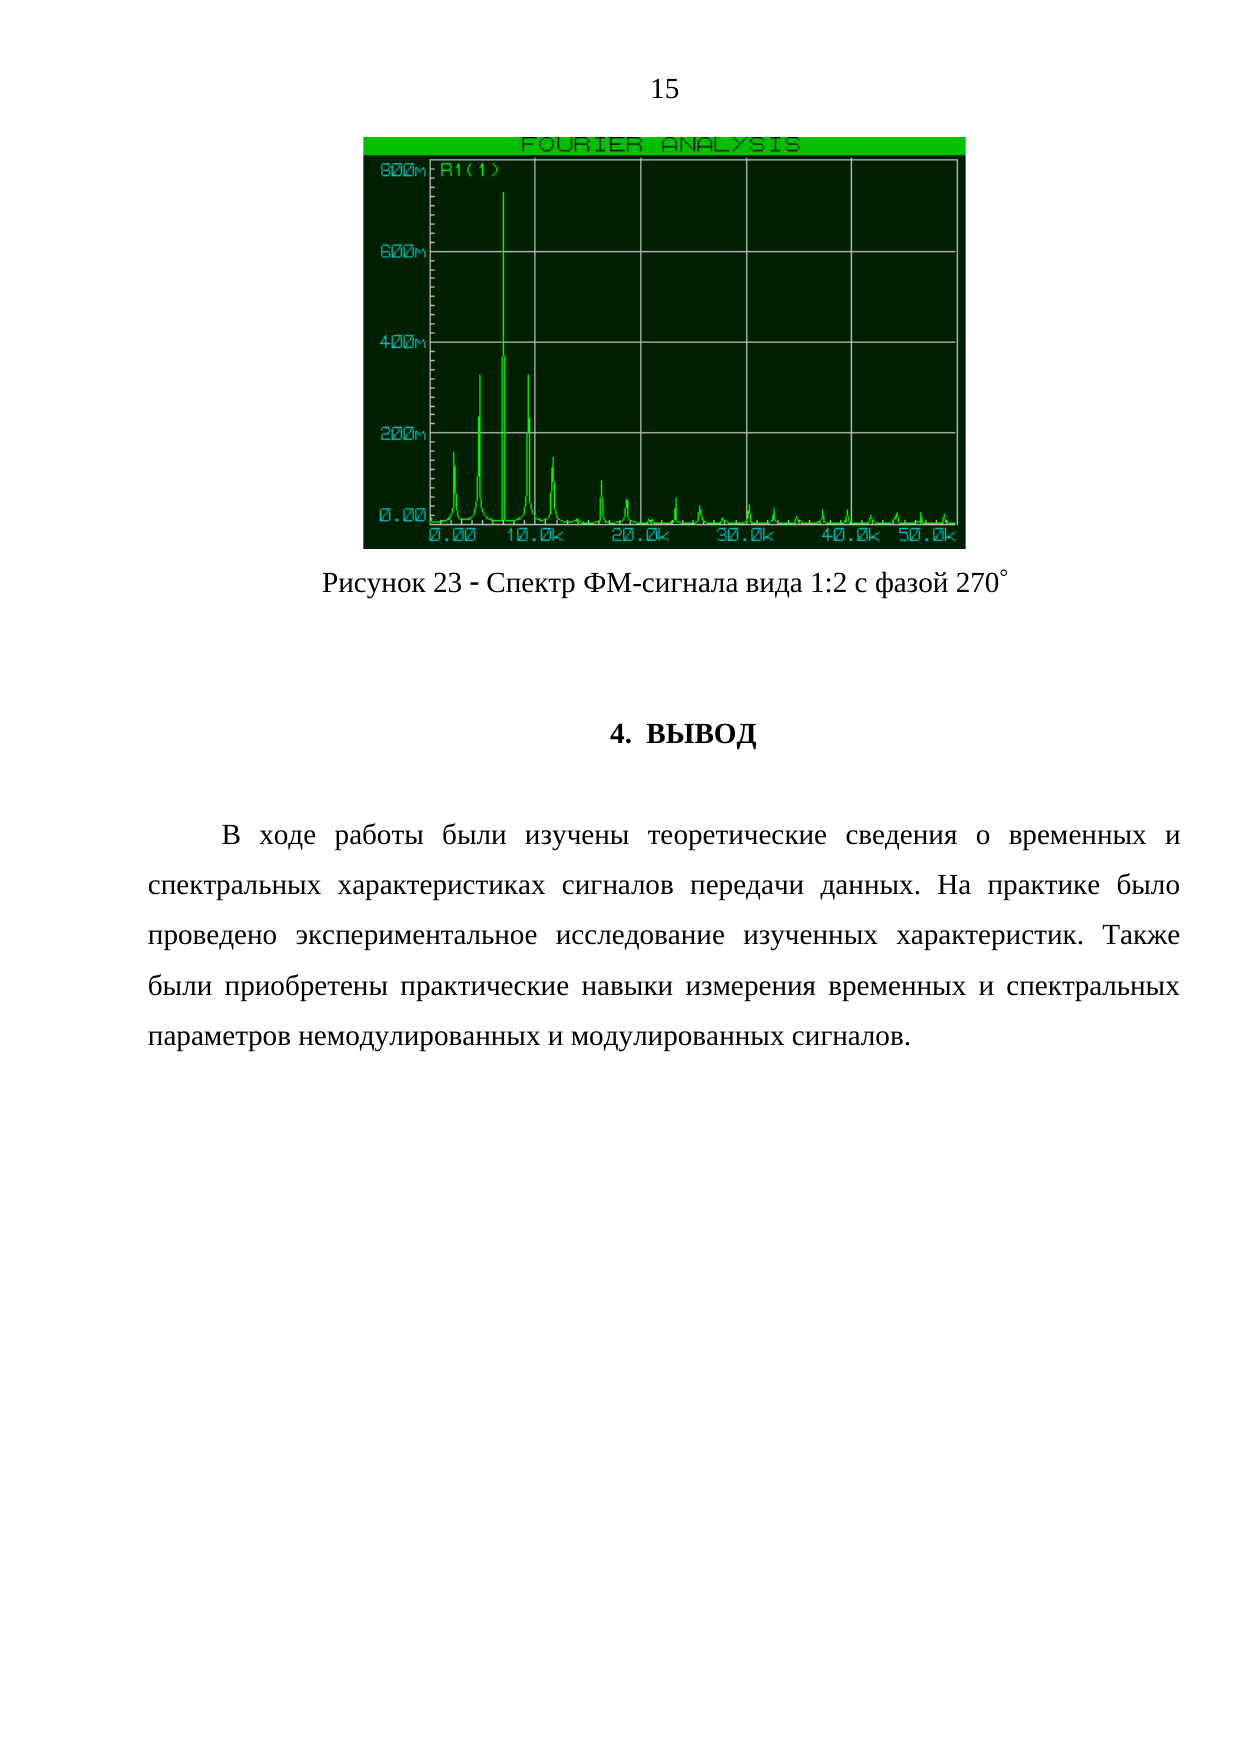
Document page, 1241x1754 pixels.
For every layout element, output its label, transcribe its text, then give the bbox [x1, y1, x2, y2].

text Рисунок 23 Спектр ФМ-сигнала вида 1:2 с фазой 270 [148, 565, 1181, 599]
picture [363, 137, 966, 549]
text В ходе работы были изучены теоретические сведения о временных и спектральных характеристиках сигналов передачи данных. На практике было проведено экспериментальное исследование изученных характеристик. Также были приобретены практические навыки измерения временных и спектральных параметров немодулированных и модулированных сигналов. [148, 817, 1181, 1052]
subtitle ВЫВОД [148, 716, 1181, 750]
